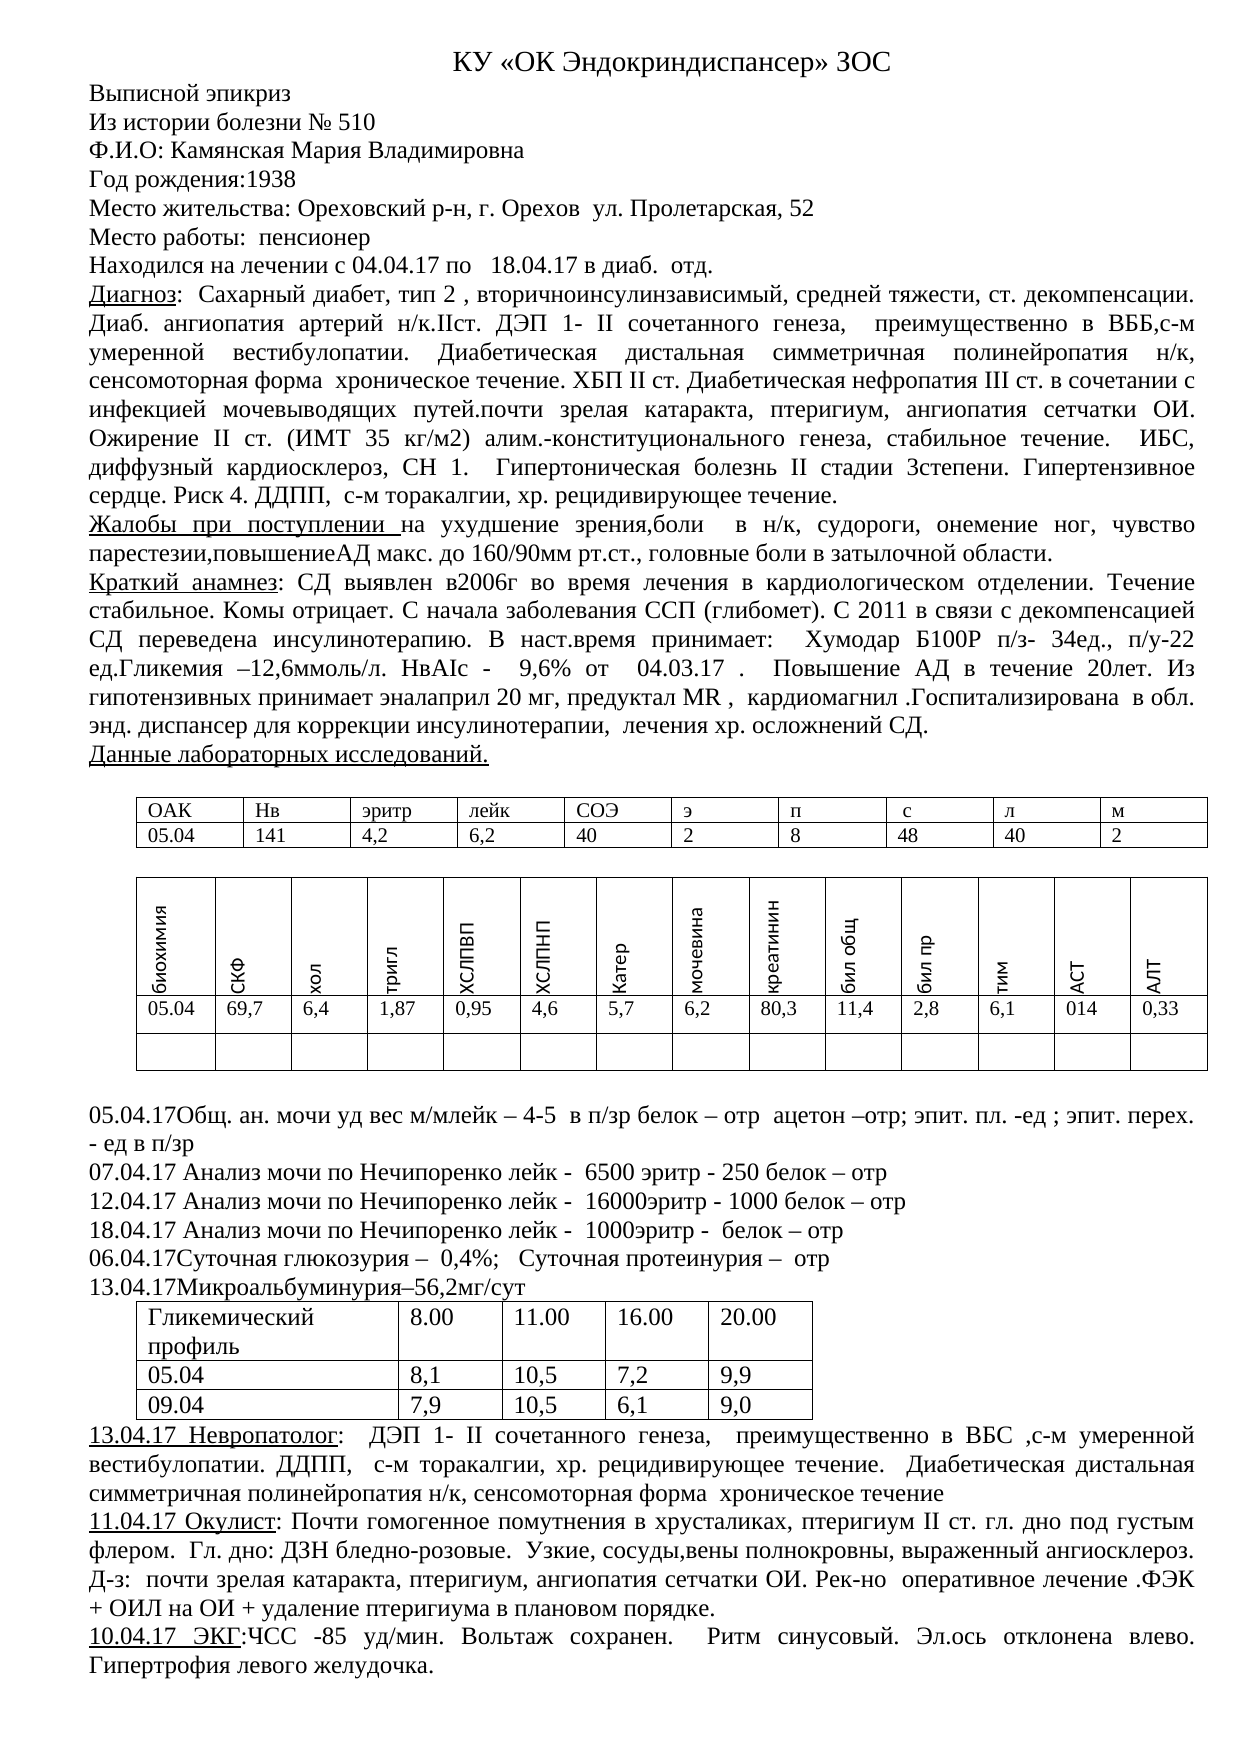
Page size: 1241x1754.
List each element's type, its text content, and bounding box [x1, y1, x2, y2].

table_cell 05.04 [137, 996, 215, 1032]
table_header ХСЛПВП [444, 878, 520, 995]
table_cell 6,1 [606, 1390, 708, 1419]
text Краткий анамнез: СД выявлен в2006г во время лечения в кардиологическом отделении. Течение стабильное. Комы отрицает. С начала заболевания ССП (глибомет). С 2011 в связи с декомпенсацией СД переведена инсулинотерапию. В наст.время принимает: Хумодар Б100Р п/з- 34ед., п/у-22 ед.Гликемия –12,6ммоль/л. НвАIс - 9,6% от 04.03.17 . Повышение АД в течение 20лет. Из гипотензивных принимает эналаприл 20 мг, предуктал MR , кардиомагнил .Госпитализирована в обл. энд. диспансер для коррекции инсулинотерапии, лечения хр. осложнений СД. [89, 567, 1196, 739]
table_header п [779, 798, 886, 822]
table_header лейк [458, 798, 564, 822]
table_header с [887, 798, 993, 822]
table_header креатинин [750, 878, 825, 995]
table_header м [1101, 798, 1207, 822]
table_cell [368, 1034, 443, 1070]
table_header АСТ [1055, 878, 1130, 995]
table_cell 014 [1055, 996, 1130, 1032]
table_header мочевина [673, 878, 749, 995]
table_header 8.00 [399, 1302, 502, 1359]
table_header хол [292, 878, 367, 995]
table_cell [444, 1034, 520, 1070]
text Год рождения:1938 [89, 164, 1196, 193]
table_cell 6,1 [979, 996, 1054, 1032]
table_cell 9,0 [709, 1390, 812, 1419]
table_cell [292, 1034, 367, 1070]
table_header СКФ [216, 878, 291, 995]
table_cell 10,5 [503, 1390, 605, 1419]
table_cell 4,2 [351, 823, 457, 847]
table_cell 10,5 [503, 1361, 605, 1389]
table_cell 80,3 [750, 996, 825, 1032]
table_cell [1131, 1034, 1207, 1070]
table_header тригл [368, 878, 443, 995]
table_header ОАК [137, 798, 243, 822]
table_header биохимия [137, 878, 215, 995]
table_cell 40 [565, 823, 671, 847]
table_header э [672, 798, 778, 822]
subtitle Ф.И.О: Камянская Мария Владимировна [89, 135, 1196, 164]
table_cell 4,6 [521, 996, 596, 1032]
table_header 11.00 [503, 1302, 605, 1359]
table_cell 05.04 [137, 823, 243, 847]
table_cell 69,7 [216, 996, 291, 1032]
table_header эритр [351, 798, 457, 822]
subtitle Выписной эпикриз [89, 78, 1202, 107]
table_cell [673, 1034, 749, 1070]
table_cell 6,2 [458, 823, 564, 847]
table_cell 40 [994, 823, 1100, 847]
table_header СОЭ [565, 798, 671, 822]
text 18.04.17 Анализ мочи по Нечипоренко лейк - 1000эритр - белок – отр [89, 1215, 1196, 1243]
text 06.04.17Суточная глюкозурия – 0,4%; Суточная протеинурия – отр [89, 1243, 1196, 1272]
text Находился на лечении с 04.04.17 по 18.04.17 в диаб. отд. [89, 250, 1196, 279]
table_header бил общ [826, 878, 901, 995]
table_cell 9,9 [709, 1361, 812, 1389]
table_header Гликемический профиль [137, 1302, 398, 1359]
text 13.04.17 Невропатолог: ДЭП 1- II сочетанного генеза, преимущественно в ВБС ,с-м умеренной вестибулопатии. ДДПП, с-м торакалгии, хр. рецидивирующее течение. Диабетическая дистальная симметричная полинейропатия н/к, сенсомоторная форма хроническое течение [89, 1420, 1196, 1506]
text Диагноз: Сахарный диабет, тип 2 , вторичноинсулинзависимый, средней тяжести, ст. декомпенсации. Диаб. ангиопатия артерий н/к.IIст. ДЭП 1- II сочетанного генеза, преимущественно в ВББ,с-м умеренной вестибулопатии. Диабетическая дистальная симметричная полинейропатия н/к, сенсомоторная форма хроническое течение. ХБП II ст. Диабетическая нефропатия III ст. в сочетании с инфекцией мочевыводящих путей.почти зрелая катаракта, птеригиум, ангиопатия сетчатки ОИ. Ожирение II ст. (ИМТ 35 кг/м2) алим.-конституционального генеза, стабильное течение. ИБС, диффузный кардиосклероз, СН 1. Гипертоническая болезнь II стадии 3степени. Гипертензивное сердце. Риск 4. ДДПП, с-м торакалгии, хр. рецидивирующее течение. [89, 279, 1196, 509]
table_cell 8 [779, 823, 886, 847]
table_header ХСЛПНП [521, 878, 596, 995]
table_cell [137, 1034, 215, 1070]
subtitle 13.04.17Микроальбуминурия–56,2мг/сут [89, 1272, 1196, 1301]
text 12.04.17 Анализ мочи по Нечипоренко лейк - 16000эритр - 1000 белок – отр [89, 1186, 1196, 1215]
table_header Нв [244, 798, 350, 822]
table_header АЛТ [1131, 878, 1207, 995]
subtitle Из истории болезни № 510 [89, 107, 1196, 135]
table_cell [597, 1034, 672, 1070]
table_cell [521, 1034, 596, 1070]
table_header Катер [597, 878, 672, 995]
text Место жительства: Ореховский р-н, г. Орехов ул. Пролетарская, 52 [89, 193, 1196, 222]
table_cell [902, 1034, 978, 1070]
table_cell [750, 1034, 825, 1070]
table_cell 6,2 [673, 996, 749, 1032]
table_cell 11,4 [826, 996, 901, 1032]
table_cell [1055, 1034, 1130, 1070]
table_cell 141 [244, 823, 350, 847]
text Жалобы при поступлении на ухудшение зрения,боли в н/к, судороги, онемение ног, чувство парестезии,повышениеАД макс. до 160/90мм рт.ст., головные боли в затылочной области. [89, 509, 1196, 567]
table_cell 5,7 [597, 996, 672, 1032]
table_cell 7,9 [399, 1390, 502, 1419]
table_cell 09.04 [137, 1390, 398, 1419]
table_cell 0,33 [1131, 996, 1207, 1032]
table_cell 6,4 [292, 996, 367, 1032]
table_header бил пр [902, 878, 978, 995]
text 07.04.17 Анализ мочи по Нечипоренко лейк - 6500 эритр - 250 белок – отр [89, 1157, 1196, 1186]
table_cell 2,8 [902, 996, 978, 1032]
table_header л [994, 798, 1100, 822]
table_cell 0,95 [444, 996, 520, 1032]
table_cell [826, 1034, 901, 1070]
table_cell 1,87 [368, 996, 443, 1032]
table_cell [216, 1034, 291, 1070]
text Данные лабораторных исследований. [89, 739, 1196, 768]
table_cell 7,2 [606, 1361, 708, 1389]
table_cell 48 [887, 823, 993, 847]
table_header 16.00 [606, 1302, 708, 1359]
table_cell 8,1 [399, 1361, 502, 1389]
table_cell 05.04 [137, 1361, 398, 1389]
text 10.04.17 ЭКГ:ЧСС -85 уд/мин. Вольтаж сохранен. Ритм синусовый. Эл.ось отклонена влево. Гипертрофия левого желудочка. [89, 1621, 1196, 1679]
table_cell [979, 1034, 1054, 1070]
text Место работы: пенсионер [89, 222, 1196, 250]
text 11.04.17 Окулист: Почти гомогенное помутнения в хрусталиках, птеригиум II ст. гл. дно под густым флером. Гл. дно: ДЗН бледно-розовые. Узкие, сосуды,вены полнокровны, выраженный ангиосклероз. Д-з: почти зрелая катаракта, птеригиум, ангиопатия сетчатки ОИ. Рек-но оперативное лечение .ФЭК + ОИЛ на ОИ + удаление птеригиума в плановом порядке. [89, 1506, 1196, 1621]
table_cell 2 [672, 823, 778, 847]
subtitle 05.04.17Общ. ан. мочи уд вес м/млейк – 4-5 в п/зр белок – отр ацетон –отр; эпит. пл. -ед ; эпит. перех. - ед в п/зр [89, 1100, 1196, 1157]
table_cell 2 [1101, 823, 1207, 847]
table_header 20.00 [709, 1302, 812, 1359]
table_header тим [979, 878, 1054, 995]
